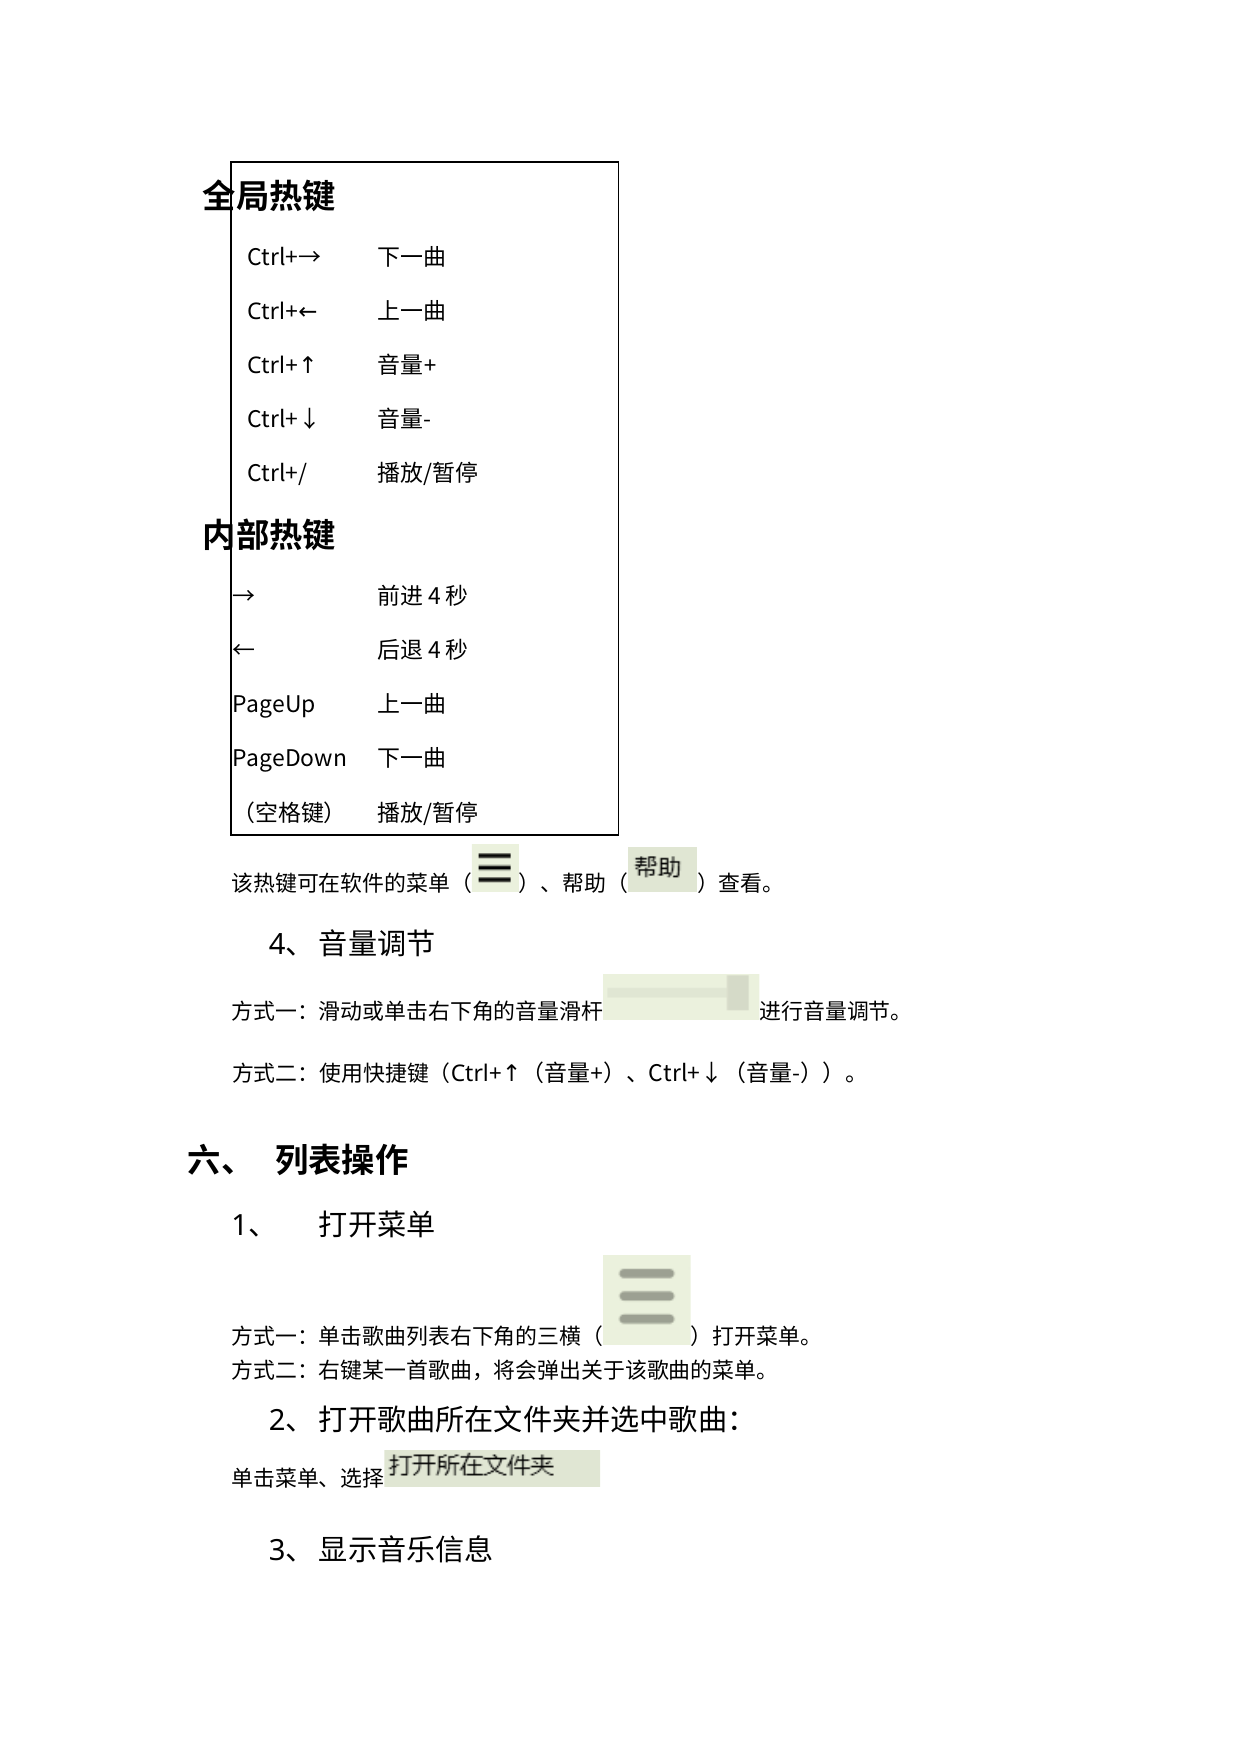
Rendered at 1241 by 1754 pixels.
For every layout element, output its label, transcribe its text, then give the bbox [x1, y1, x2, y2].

text 方式二：右键某一首歌曲，将会弹出关于该歌曲的菜单。 [187, 1353, 1053, 1385]
text 方式一：滑动或单击右下角的音量滑杆进行音量调节。 [187, 974, 1053, 1039]
text 该热键可在软件的菜单（）、帮助（）查看。 [187, 844, 1053, 909]
text 单击菜单、选择 [187, 1450, 1053, 1515]
text 音量调节 [269, 909, 1053, 974]
picture [471, 844, 519, 892]
text 显示音乐信息 [269, 1515, 1053, 1580]
text 方式二：使用快捷键（Ctrl+↑（音量+）、Ctrl+↓（音量-））。 [187, 1039, 1053, 1104]
picture [603, 974, 760, 1020]
list 打开菜单 [231, 1190, 1053, 1255]
picture [603, 1255, 691, 1345]
text 打开歌曲所在文件夹并选中歌曲： [269, 1385, 1053, 1450]
picture [628, 847, 697, 892]
text 列表操作 [187, 1125, 1053, 1190]
picture [384, 1450, 600, 1487]
text 方式一：单击歌曲列表右下角的三横（）打开菜单。 [187, 1255, 1053, 1353]
